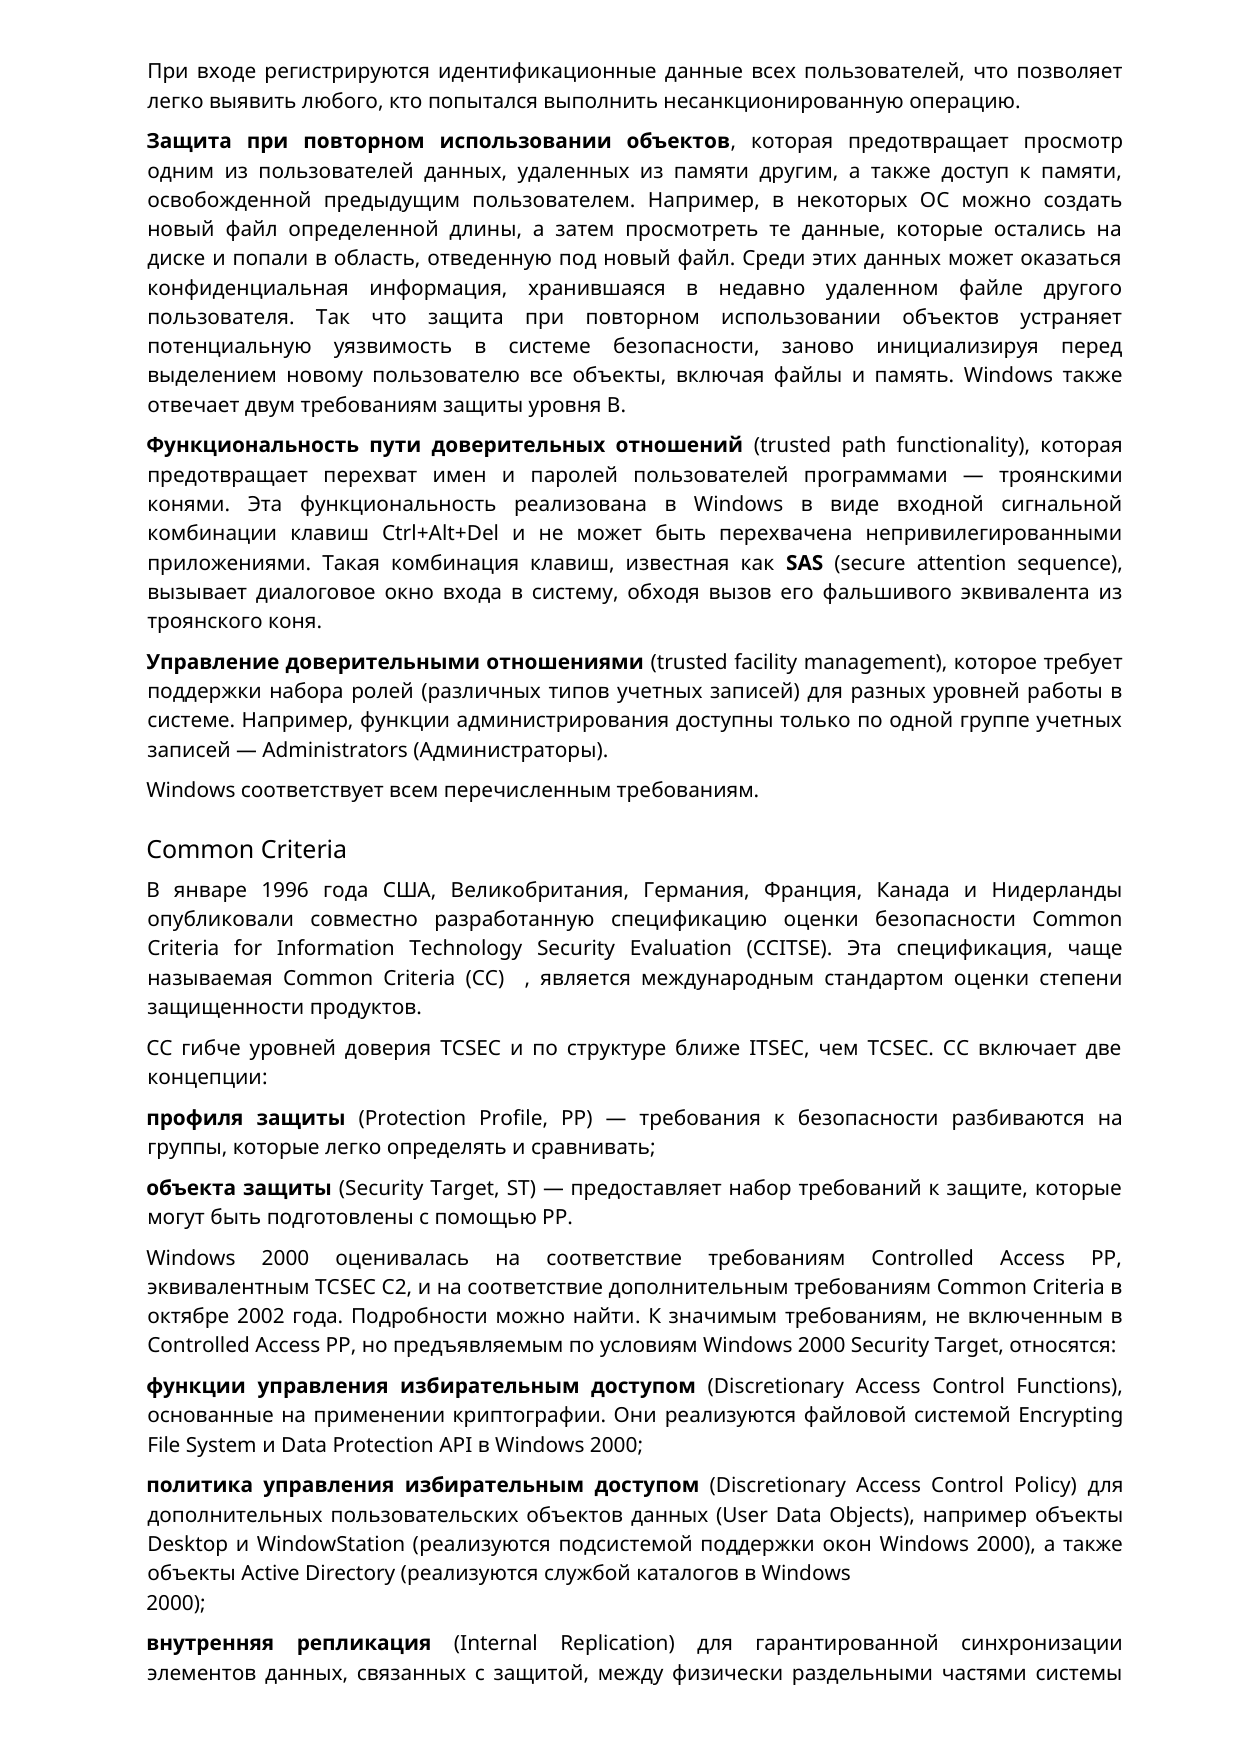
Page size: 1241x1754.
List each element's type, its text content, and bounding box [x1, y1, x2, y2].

text Защита при повторном использовании объектов, которая предотвращает просмотр одним из пользователей данных, удаленных из памяти другим, а также доступ к памяти, освобожденной предыдущим пользователем. Например, в некоторых ОС можно создать новый файл определенной длины, а затем просмотреть те данные, которые остались на диске и попали в область, отведенную под новый файл. Среди этих данных может оказаться конфиденциальная информация, хранившаяся в недавно удаленном файле другого пользователя. Так что защита при повторном использовании объектов устраняет потенциальную уязвимость в системе безопасности, заново инициализируя перед выделением новому пользователю все объекты, включая файлы и память. Windows также отвечает двум требованиям защиты уровня В. [146, 126, 1123, 418]
text Функциональность пути доверительных отношений (trusted path functionality), которая предотвращает перехват имен и паролей пользователей программами — троянскими конями. Эта функциональность реализована в Windows в виде входной сигнальной комбинации клавиш Ctrl+Alt+Del и не может быть перехвачена непривилегированными приложениями. Такая комбинация клавиш, известная как SAS (secure attention sequence), вызывает диалоговое окно входа в систему, обходя вызов его фальшивого эквивалента из троянского коня. [146, 431, 1123, 635]
text политика управления избирательным доступом (Discretionary Access Control Policy) для дополнительных пользовательских объектов данных (User Data Objects), например объекты Desktop и WindowStation (реализуются подсистемой поддержки окон Windows 2000), а также объекты Active Directory (реализуются службой каталогов в Windows [146, 1471, 1123, 1587]
text СС гибче уровней доверия TCSEC и по структуре ближе ITSEC, чем TCSEC. СС включает две концепции: [146, 1033, 1123, 1091]
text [146, 1628, 1123, 1686]
text Windows соответствует всем перечисленным требованиям. [146, 776, 1123, 804]
subtitle Common Criteria [146, 832, 1123, 866]
text профиля защиты (Protection Profile, PP) — требования к безопасности разбиваются на группы, которые легко определять и сравнивать; [146, 1103, 1123, 1161]
text Управление доверительными отношениями (trusted facility management), которое требует поддержки набора ролей (различных типов учетных записей) для разных уровней работы в системе. Например, функции администрирования доступны только по одной группе учетных записей — Administrators (Администраторы). [146, 647, 1123, 763]
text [146, 56, 1123, 114]
text объекта защиты (Security Target, ST) — предоставляет набор требований к защите, которые могут быть подготовлены с помощью PP. [146, 1173, 1123, 1231]
text В январе 1996 года США, Великобритания, Германия, Франция, Канада и Нидерланды опубликовали совместно разработанную спецификацию оценки безопасности Common Criteria for Information Technology Security Evaluation (CCITSE). Эта спецификация, чаще называемая Common Criteria (CC) , является международным стандартом оценки степени защищенности продуктов. [146, 875, 1123, 1021]
text Windows 2000 оценивалась на соответствие требованиям Controlled Access PP, эквивалентным TCSEC C2, и на соответствие дополнительным требованиям Common Criteria в октябре 2002 года. Подробности можно найти. К значимым требованиям, не включенным в Controlled Access PP, но предъявляемым по условиям Windows 2000 Security Target, относятся: [146, 1243, 1123, 1359]
text функции управления избирательным доступом (Discretionary Access Control Functions), основанные на применении криптографии. Они peaлизуются файловой системой Encrypting File System и Data Protection API в Windows 2000; [146, 1371, 1123, 1458]
text 2000); [146, 1588, 1123, 1616]
